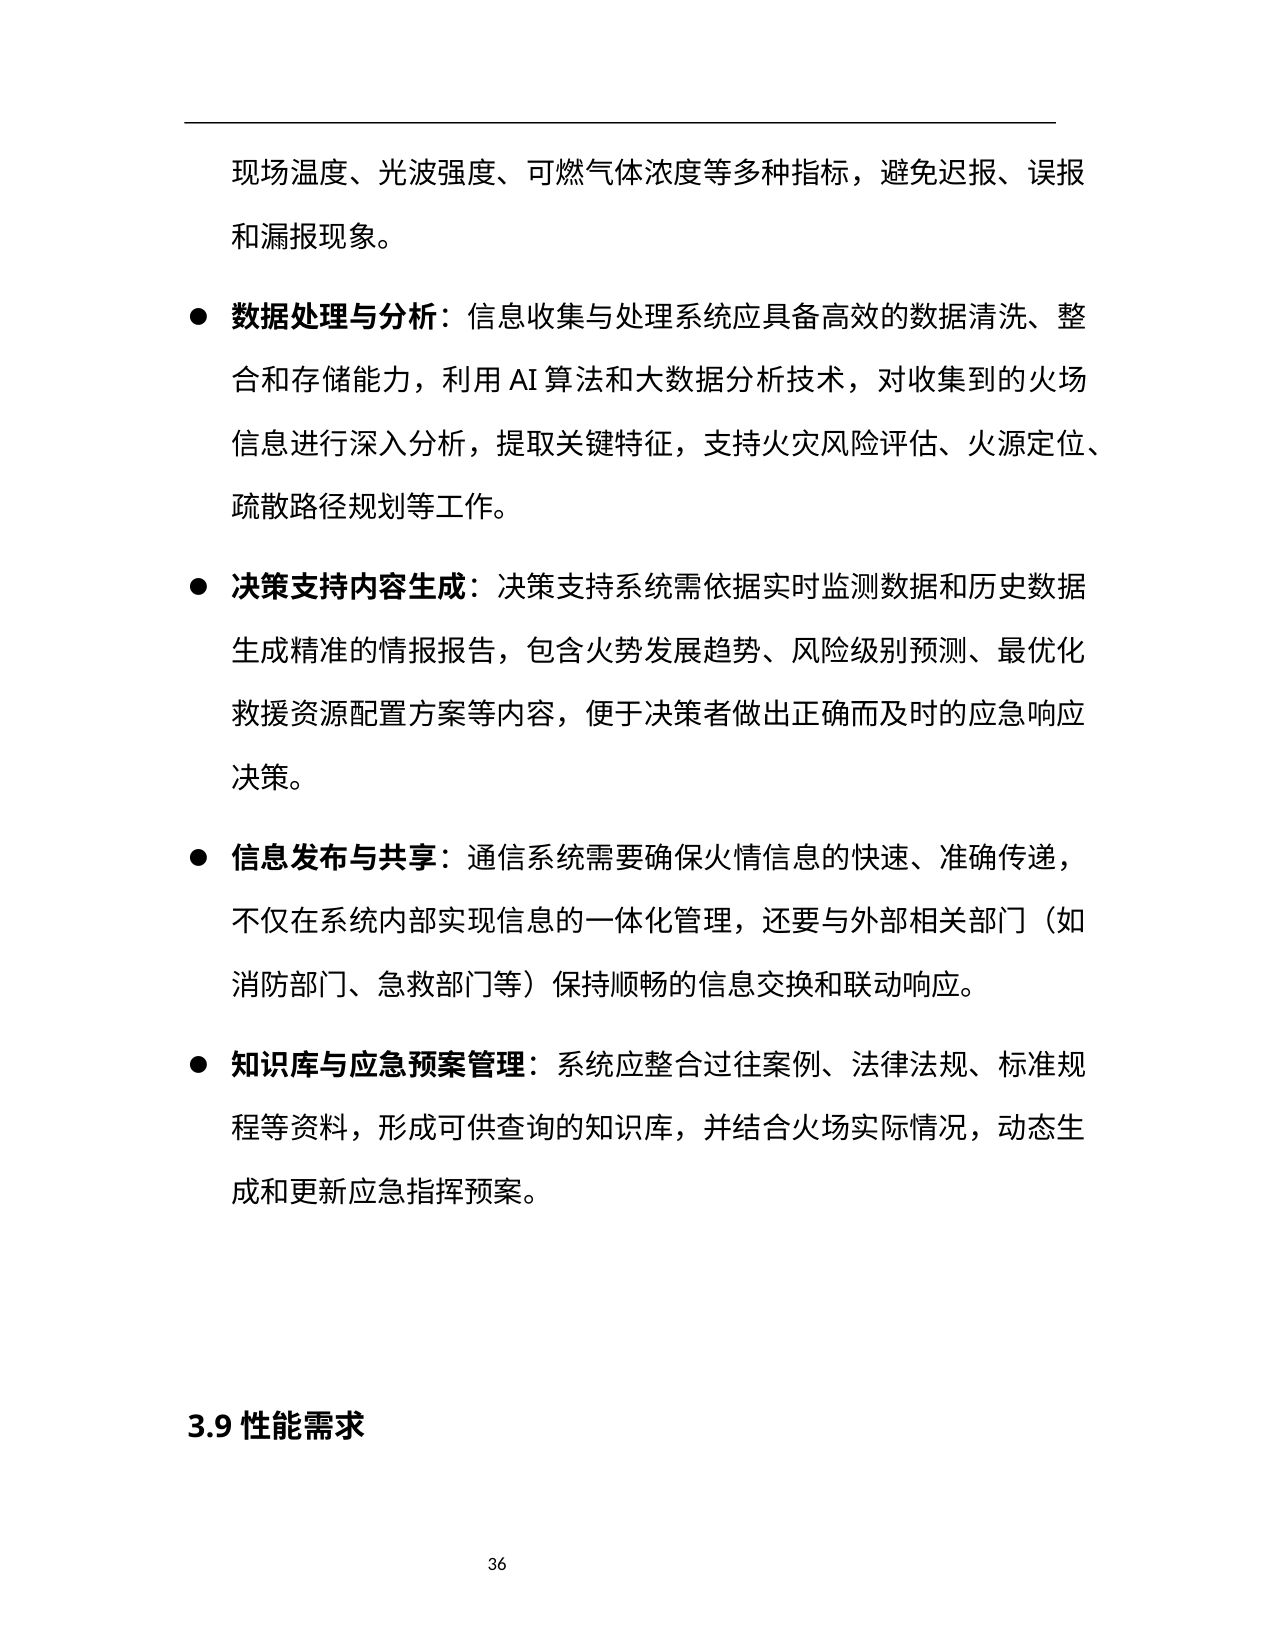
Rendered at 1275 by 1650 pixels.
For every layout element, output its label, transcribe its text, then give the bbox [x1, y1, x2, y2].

picture [184, 122, 1056, 126]
list 信息发布与共享：通信系统需要确保火情信息的快速、准确传递，不仅在系统内部实现信息的一体化管理，还要与外部相关部门（如消防部门、急救部门等）保持顺畅的信息交换和联动响应。 [187, 834, 1087, 1004]
list 决策支持内容生成：决策支持系统需依据实时监测数据和历史数据生成精准的情报报告，包含火势发展趋势、风险级别预测、最优化救援资源配置方案等内容，便于决策者做出正确而及时的应急响应决策。 [187, 564, 1087, 797]
text 3.9 性能需求 [187, 1401, 1087, 1446]
list 数据处理与分析：信息收集与处理系统应具备高效的数据清洗、整合和存储能力，利用AI算法和大数据分析技术，对收集到的火场信息进行深入分析，提取关键特征，支持火灾风险评估、火源定位、疏散路径规划等工作。 [187, 293, 1087, 526]
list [187, 150, 1087, 256]
list 知识库与应急预案管理：系统应整合过往案例、法律法规、标准规程等资料，形成可供查询的知识库，并结合火场实际情况，动态生成和更新应急指挥预案。 [187, 1041, 1087, 1211]
